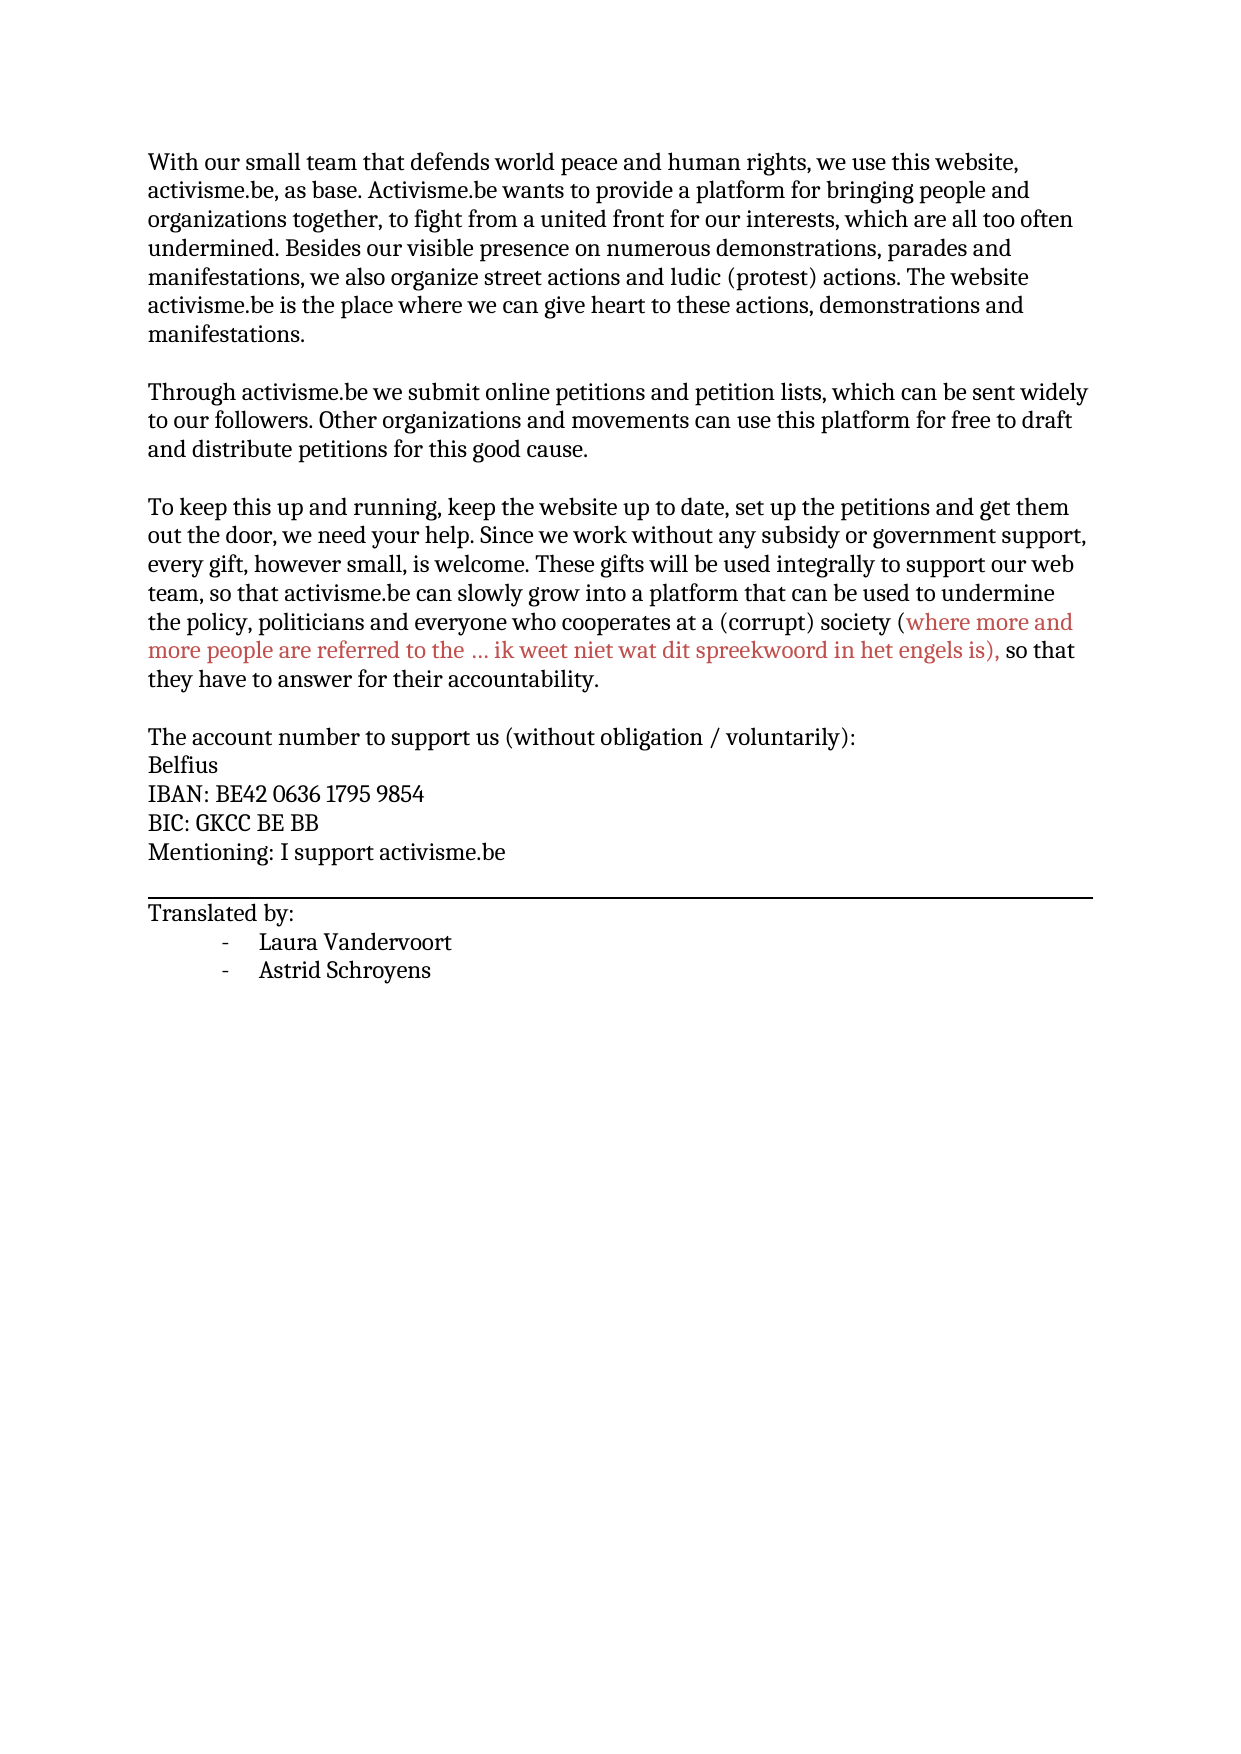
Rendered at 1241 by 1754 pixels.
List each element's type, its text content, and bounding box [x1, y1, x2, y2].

text Belfius [148, 751, 1093, 780]
text Mentioning: I support activisme.be [148, 838, 1093, 866]
text BIC: GKCC BE BB [148, 809, 1093, 838]
text Translated by: [148, 899, 1093, 927]
list Astrid Schroyens [221, 956, 1093, 985]
text Through activisme.be we submit online petitions and petition lists, which can be sent widely to our followers. Other organizations and movements can use this platform for free to draft and distribute petitions for this good cause. [148, 378, 1093, 464]
text To keep this up and running, keep the website up to date, set up the petitions and get them out the door, we need your help. Since we work without any subsidy or government support, every gift, however small, is welcome. These gifts will be used integrally to support our web team, so that activisme.be can slowly grow into a platform that can be used to undermine the policy, politicians and everyone who cooperates at a (corrupt) society (where more and more people are referred to the … ik weet niet wat dit spreekwoord in het engels is), so that they have to answer for their accountability. [148, 493, 1093, 694]
list Laura Vandervoort [221, 927, 1093, 956]
text The account number to support us (without obligation / voluntarily): [148, 723, 1093, 751]
text IBAN: BE42 0636 1795 9854 [148, 780, 1093, 809]
text With our small team that defends world peace and human rights, we use this website, activisme.be, as base. Activisme.be wants to provide a platform for bringing people and organizations together, to fight from a united front for our interests, which are all too often undermined. Besides our visible presence on numerous demonstrations, parades and manifestations, we also organize street actions and ludic (protest) actions. The website activisme.be is the place where we can give heart to these actions, demonstrations and manifestations. [148, 148, 1093, 349]
